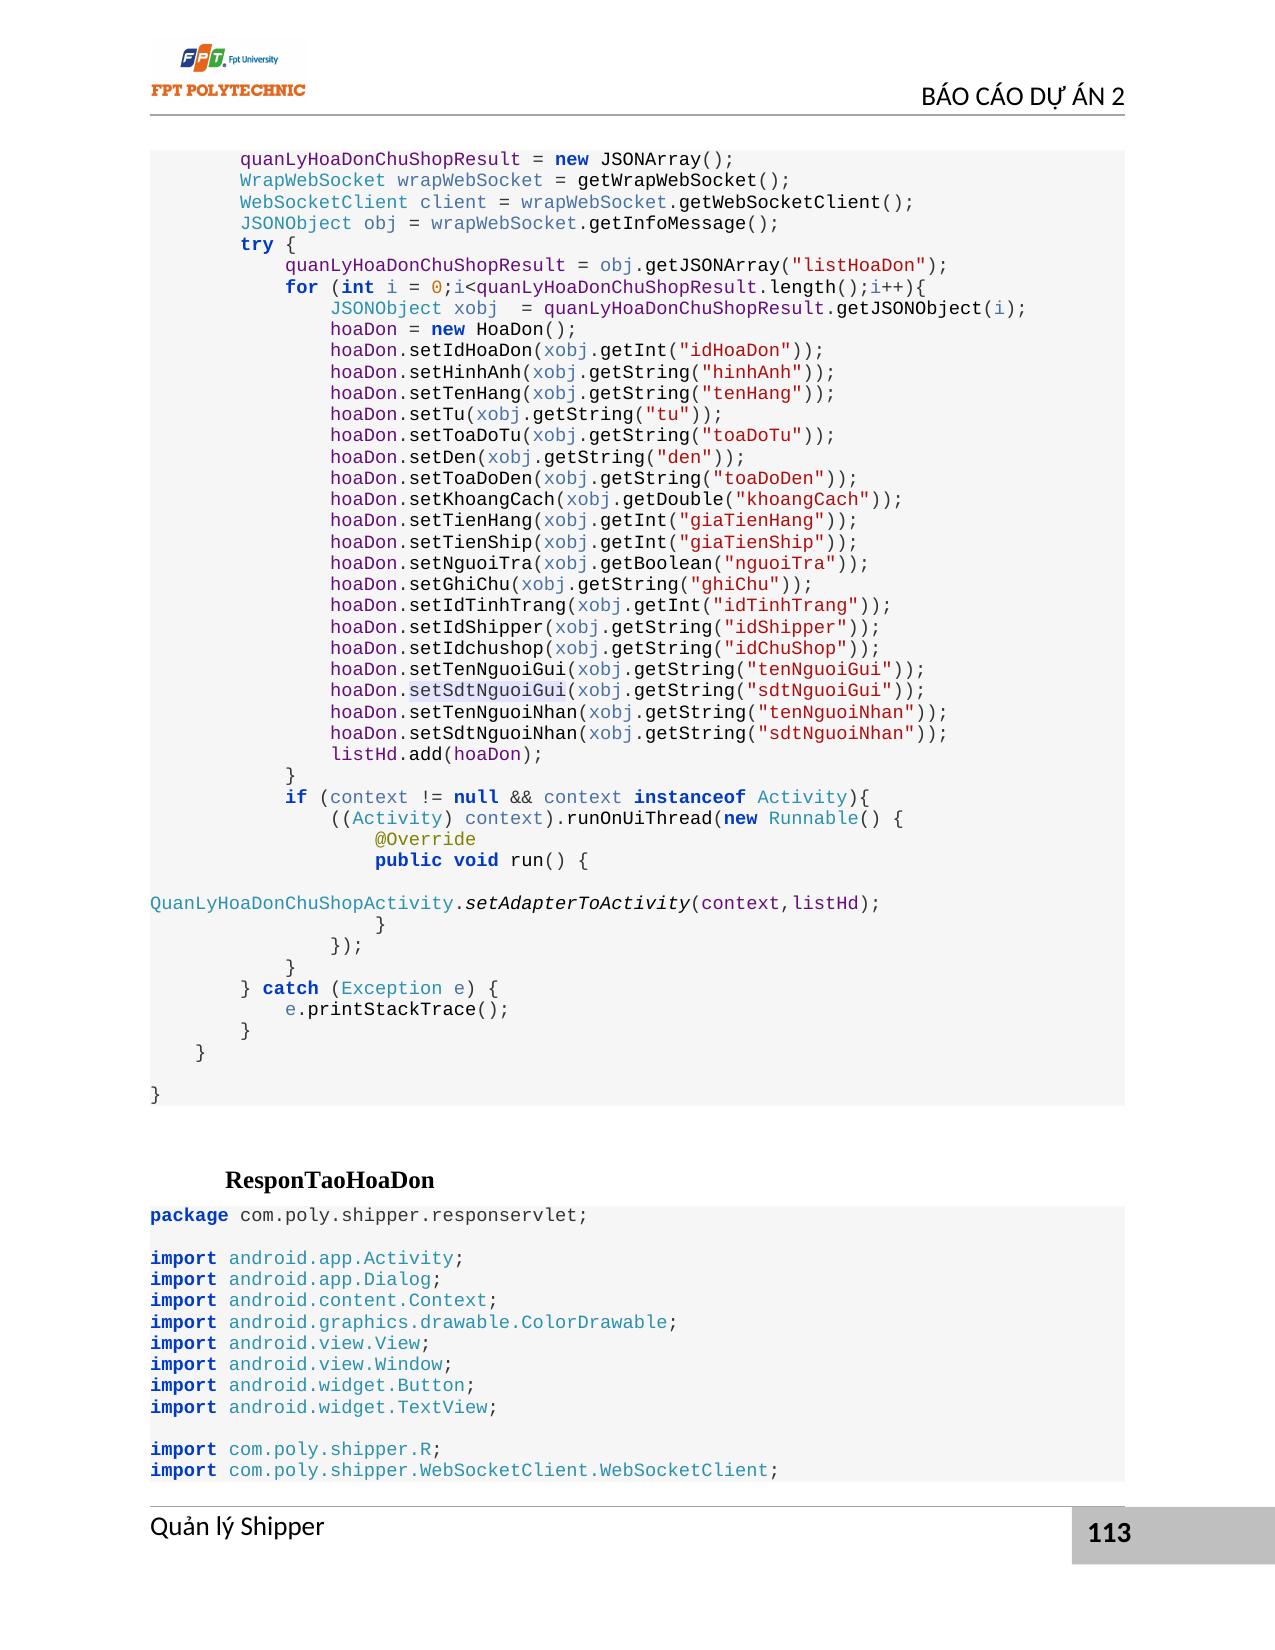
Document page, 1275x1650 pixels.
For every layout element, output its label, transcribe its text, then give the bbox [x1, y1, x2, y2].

picture [150, 37, 308, 106]
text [150, 1206, 1125, 1482]
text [150, 150, 1125, 1106]
text ResponTaoHoaDon [150, 1162, 1125, 1194]
